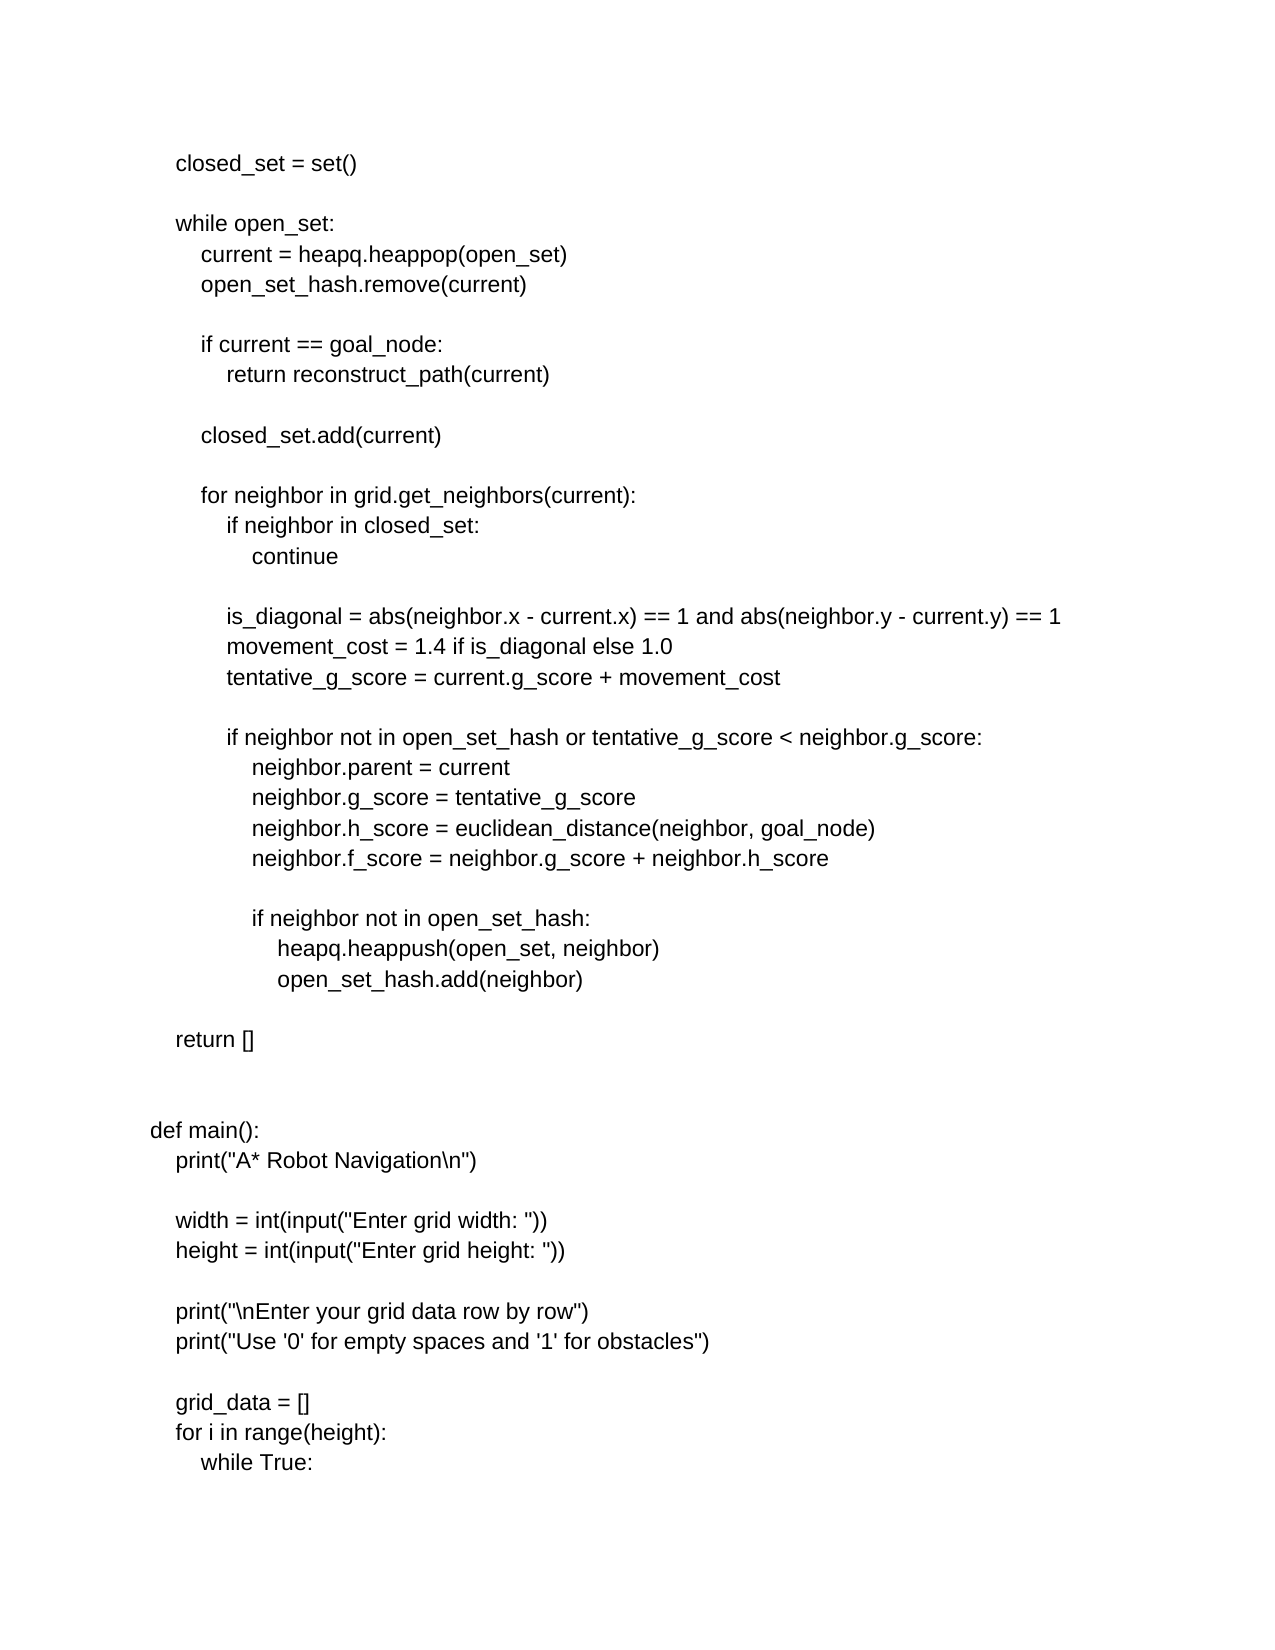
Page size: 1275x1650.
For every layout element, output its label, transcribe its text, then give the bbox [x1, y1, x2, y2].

text def main(): [150, 1117, 1125, 1143]
text while open_set: [150, 210, 1125, 237]
text neighbor.f_score = neighbor.g_score + neighbor.h_score [150, 845, 1125, 871]
text is_diagonal = abs(neighbor.x - current.x) == 1 and abs(neighbor.y - current.y) == 1 [150, 603, 1125, 629]
text movement_cost = 1.4 if is_diagonal else 1.0 [150, 633, 1125, 660]
text closed_set.add(current) [150, 422, 1125, 448]
text heapq.heappush(open_set, neighbor) [150, 935, 1125, 962]
text current = heapq.heappop(open_set) [150, 241, 1125, 267]
text closed_set = set() [150, 150, 1125, 176]
text neighbor.parent = current [150, 754, 1125, 781]
text if neighbor not in open_set_hash or tentative_g_score < neighbor.g_score: [150, 724, 1125, 750]
text while True: [150, 1449, 1125, 1475]
text print("A* Robot Navigation\n") [150, 1147, 1125, 1173]
text for i in range(height): [150, 1419, 1125, 1445]
text height = int(input("Enter grid height: ")) [150, 1237, 1125, 1264]
text grid_data = [] [150, 1388, 1125, 1415]
text open_set_hash.add(neighbor) [150, 966, 1125, 992]
text open_set_hash.remove(current) [150, 271, 1125, 297]
text tentative_g_score = current.g_score + movement_cost [150, 663, 1125, 690]
text neighbor.h_score = euclidean_distance(neighbor, goal_node) [150, 814, 1125, 841]
text if neighbor not in open_set_hash: [150, 905, 1125, 932]
text if neighbor in closed_set: [150, 512, 1125, 539]
text print("Use '0' for empty spaces and '1' for obstacles") [150, 1328, 1125, 1354]
text width = int(input("Enter grid width: ")) [150, 1207, 1125, 1234]
text return [] [150, 1026, 1125, 1052]
text if current == goal_node: [150, 331, 1125, 358]
text for neighbor in grid.get_neighbors(current): [150, 482, 1125, 509]
text continue [150, 543, 1125, 569]
text neighbor.g_score = tentative_g_score [150, 784, 1125, 811]
text print("\nEnter your grid data row by row") [150, 1298, 1125, 1324]
text return reconstruct_path(current) [150, 361, 1125, 388]
